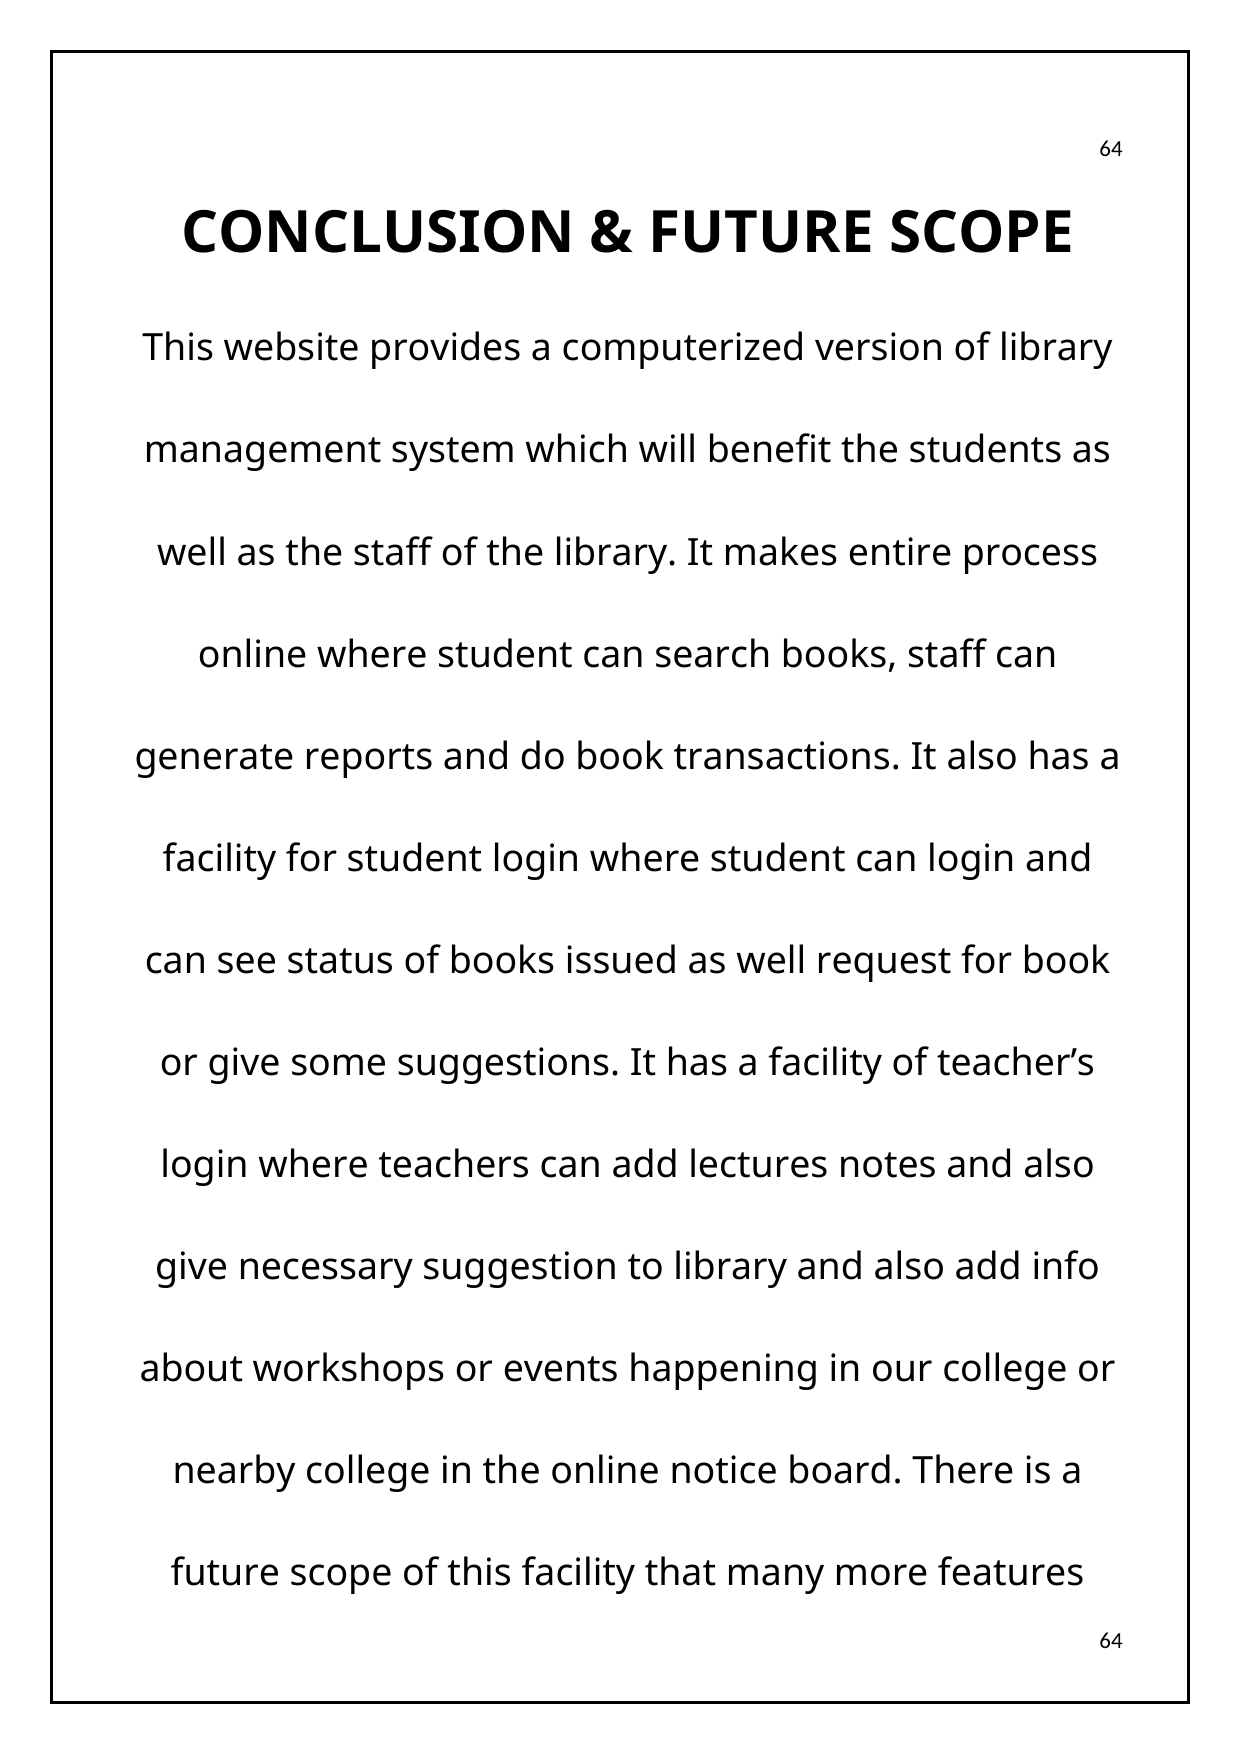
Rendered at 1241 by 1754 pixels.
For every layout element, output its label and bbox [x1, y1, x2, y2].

text [133, 190, 1122, 1597]
